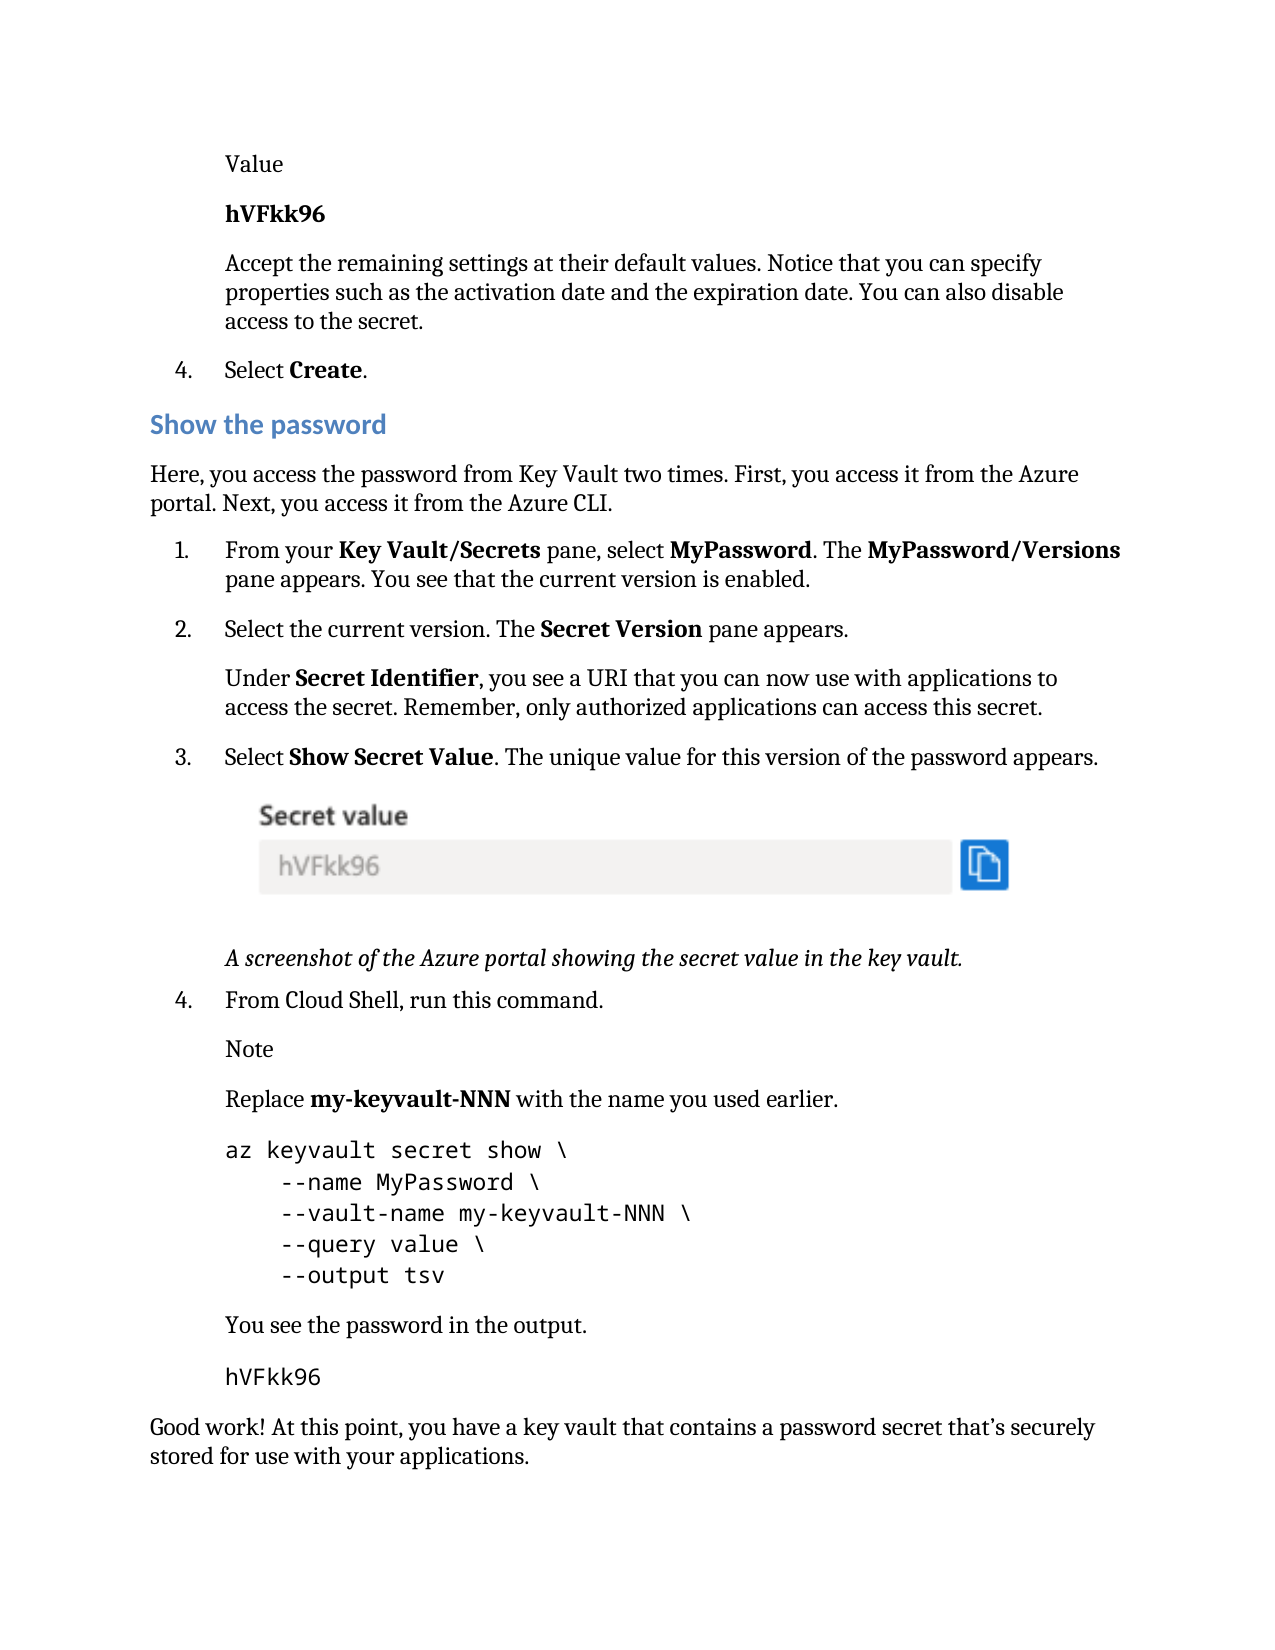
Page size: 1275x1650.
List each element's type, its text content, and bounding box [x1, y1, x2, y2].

list You see the password in the output. [175, 1311, 1125, 1340]
list From your Key Vault/Secrets pane, select MyPassword. The MyPassword/Versions pane appears. You see that the current version is enabled. [175, 536, 1125, 594]
list Select Create. [175, 356, 1125, 385]
list From Cloud Shell, run this command. [175, 986, 1125, 1014]
list Value [175, 150, 1125, 179]
list Under Secret Identifier, you see a URI that you can now use with applications to access the secret. Remember, only authorized applications can access this secret. [175, 664, 1125, 722]
list hVFkk96 [175, 199, 1125, 228]
list Accept the remaining settings at their default values. Notice that you can specify properties such as the activation date and the expiration date. You can also disable access to the secret. [175, 249, 1125, 335]
list Replace my-keyvault-NNN with the name you used earlier. [175, 1085, 1125, 1113]
list hVFkk96 [175, 1361, 1125, 1392]
list A screenshot of the Azure portal showing the secret value in the key vault. [175, 944, 1125, 973]
subtitle Show the password [150, 406, 1125, 441]
list Select Show Secret Value. The unique value for this version of the password appears. [175, 743, 1125, 771]
list az keyvault secret show \ --name MyPassword \ --vault-name my-keyvault-NNN \ --query value \ --output tsv [175, 1134, 1125, 1291]
text Good work! At this point, you have a key vault that contains a password secret that’s securely stored for use with your applications. [150, 1413, 1125, 1471]
list Select the current version. The Secret Version pane appears. [175, 615, 1125, 643]
list Note [175, 1035, 1125, 1064]
text Here, you access the password from Key Vault two times. First, you access it from the Azure portal. Next, you access it from the Azure CLI. [150, 460, 1125, 518]
picture [243, 792, 1030, 918]
